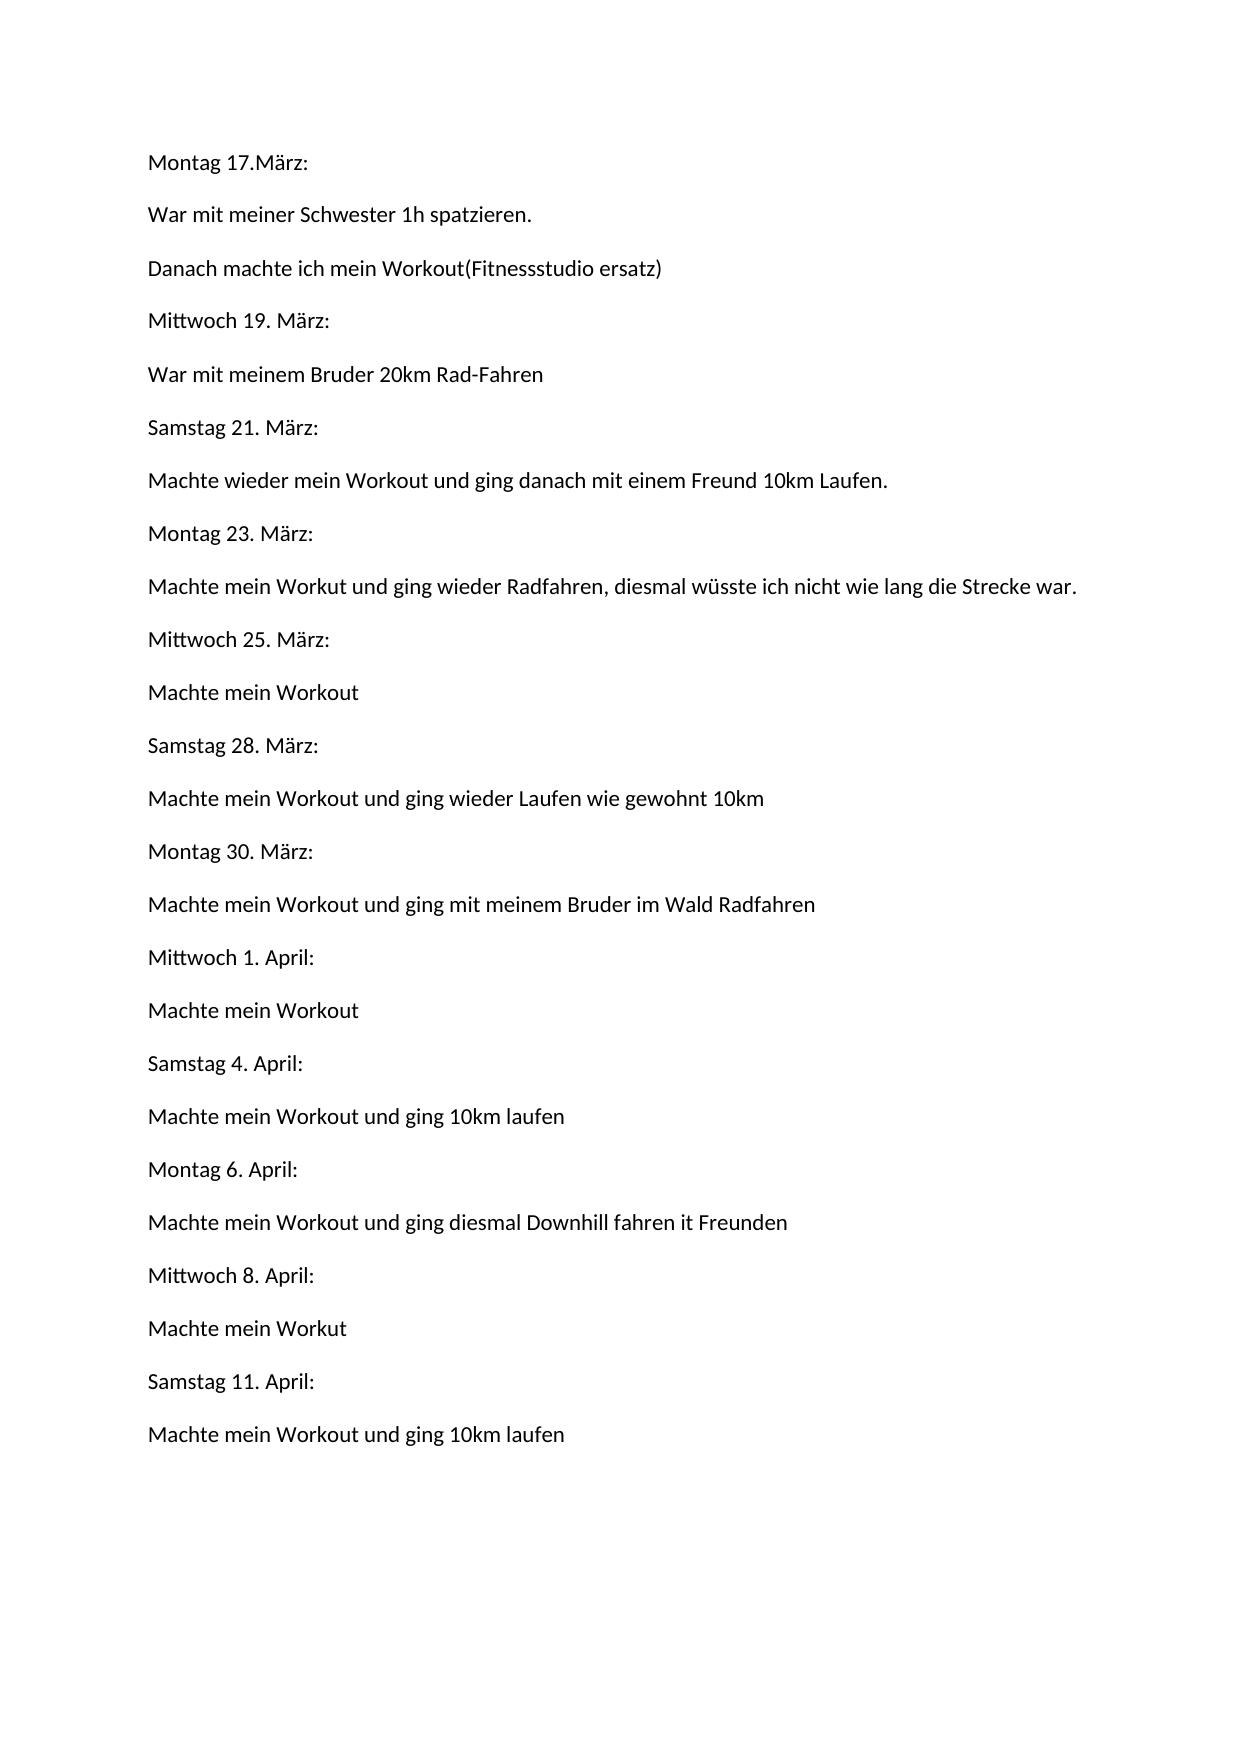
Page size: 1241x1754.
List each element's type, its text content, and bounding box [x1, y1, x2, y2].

text Machte mein Workout [148, 996, 1093, 1024]
text Machte mein Workout und ging mit meinem Bruder im Wald Radfahren [148, 890, 1093, 918]
text Samstag 4. April: [148, 1049, 1093, 1077]
text Machte wieder mein Workout und ging danach mit einem Freund 10km Laufen. [148, 466, 1093, 494]
text Machte mein Workout und ging 10km laufen [148, 1420, 1093, 1448]
text Machte mein Workout und ging 10km laufen [148, 1102, 1093, 1130]
text Danach machte ich mein Workout(Fitnessstudio ersatz) [148, 254, 1093, 282]
text Samstag 11. April: [148, 1367, 1093, 1395]
text Machte mein Workout und ging diesmal Downhill fahren it Freunden [148, 1208, 1093, 1236]
text Montag 17.März: [148, 148, 1093, 176]
text Samstag 28. März: [148, 731, 1093, 759]
text Samstag 21. März: [148, 413, 1093, 441]
text Montag 30. März: [148, 837, 1093, 865]
text Mittwoch 19. März: [148, 307, 1093, 335]
text Machte mein Workut [148, 1314, 1093, 1342]
text Mittwoch 8. April: [148, 1261, 1093, 1289]
text Mittwoch 1. April: [148, 943, 1093, 971]
text Montag 6. April: [148, 1155, 1093, 1183]
text War mit meiner Schwester 1h spatzieren. [148, 201, 1093, 229]
text Machte mein Workout [148, 678, 1093, 706]
text War mit meinem Bruder 20km Rad-Fahren [148, 360, 1093, 388]
text Machte mein Workut und ging wieder Radfahren, diesmal wüsste ich nicht wie lang die Strecke war. [148, 572, 1093, 600]
text Mittwoch 25. März: [148, 625, 1093, 653]
text Machte mein Workout und ging wieder Laufen wie gewohnt 10km [148, 784, 1093, 812]
text Montag 23. März: [148, 519, 1093, 547]
